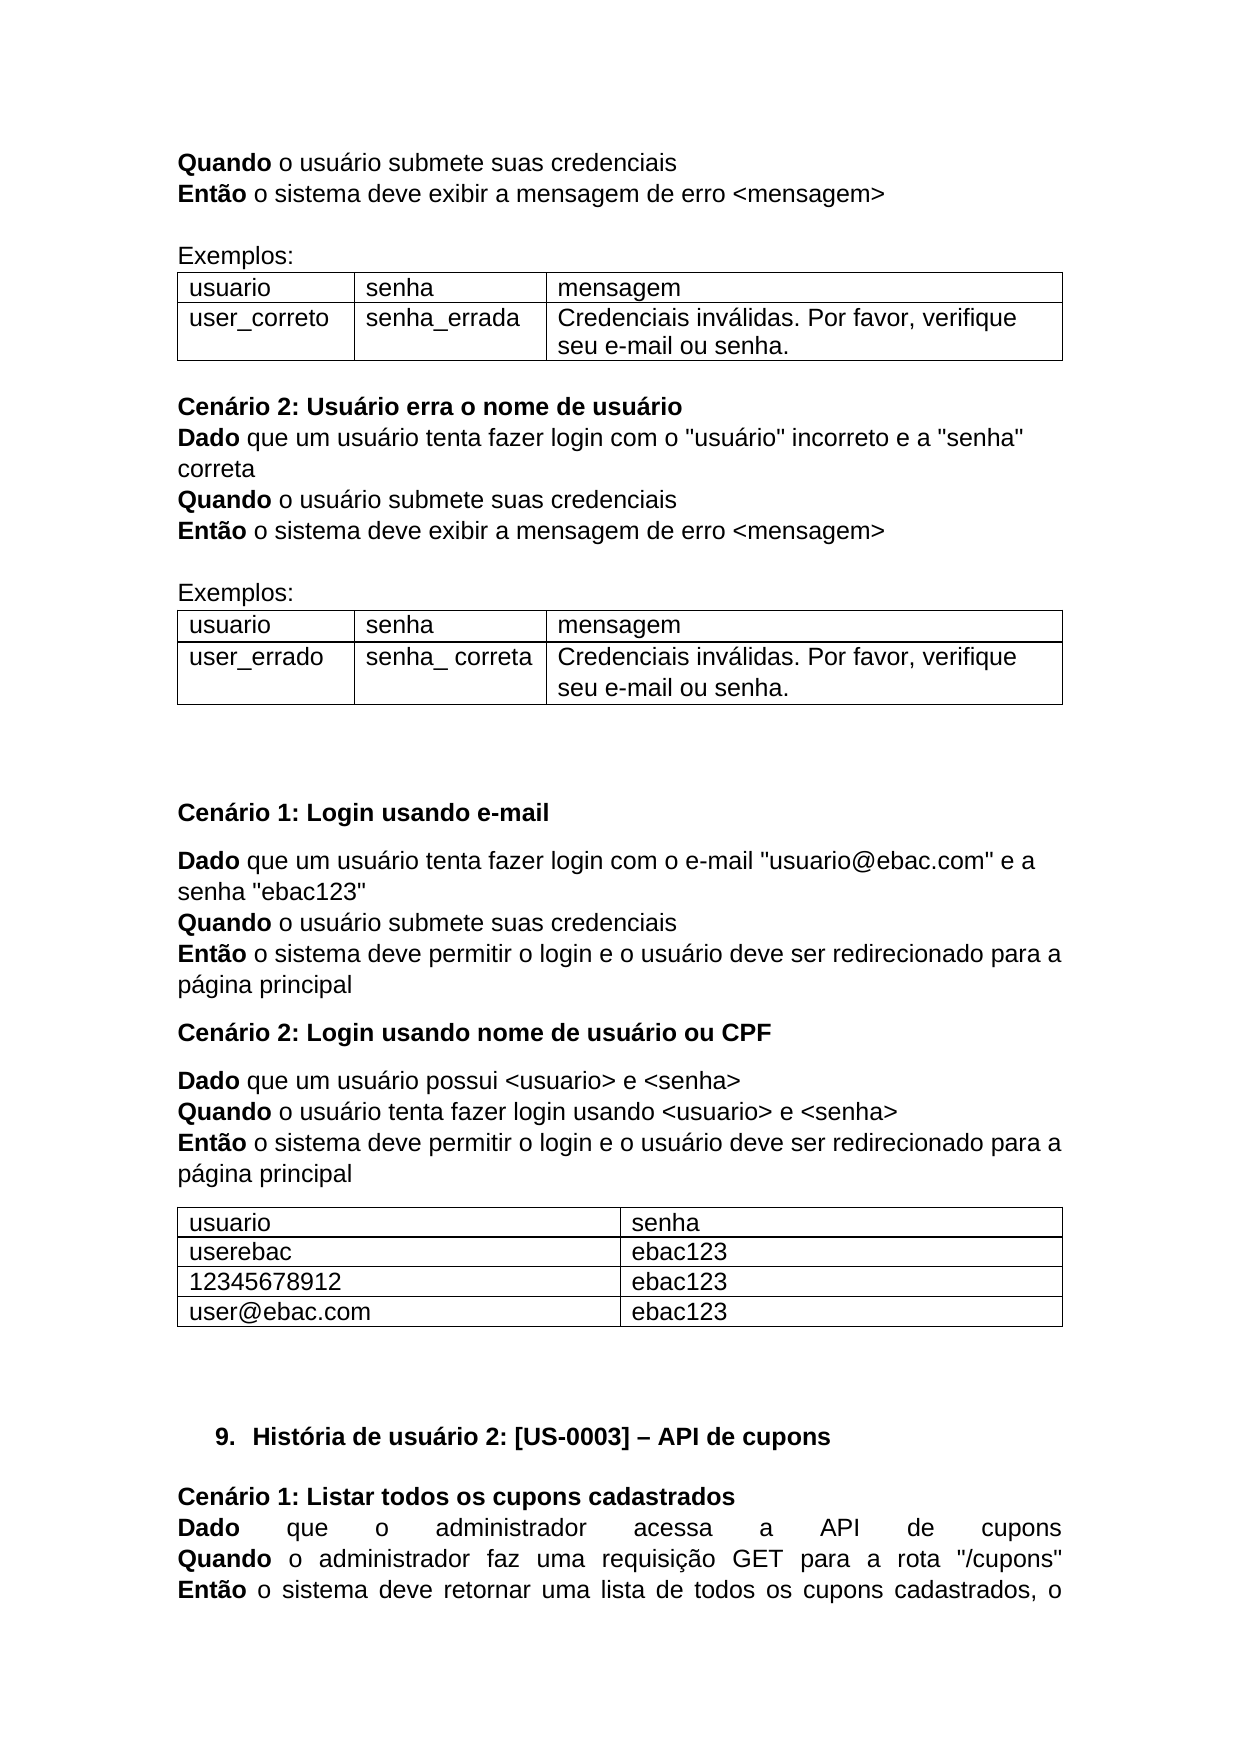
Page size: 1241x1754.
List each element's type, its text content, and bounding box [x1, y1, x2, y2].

table_cell ebac123 [621, 1238, 1062, 1266]
text Cenário 2: Usuário erra o nome de usuário [177, 392, 1063, 421]
table_cell 12345678912 [178, 1267, 620, 1296]
table_header usuario [178, 1208, 620, 1236]
table_header senha [355, 611, 546, 641]
table_header mensagem [547, 611, 1062, 641]
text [177, 1513, 1063, 1604]
text Dado que um usuário tenta fazer login com o e-mail "usuario@ebac.com" e a senha "ebac123" Quando o usuário submete suas credenciais Então o sistema deve permitir o login e o usuário deve ser redirecionado para a página principal [177, 846, 1063, 999]
table_cell senha_errada [355, 303, 546, 360]
table_cell ebac123 [621, 1267, 1062, 1296]
text Exemplos: [177, 241, 1063, 269]
table_header senha [621, 1208, 1062, 1236]
table_header senha [355, 273, 546, 302]
table_cell user@ebac.com [178, 1297, 620, 1326]
table_cell user_correto [178, 303, 354, 360]
subtitle História de usuário 2: [US-0003] – API de cupons [215, 1422, 1063, 1451]
table_header mensagem [547, 273, 1062, 302]
text Exemplos: [177, 578, 1063, 607]
text Cenário 2: Login usando nome de usuário ou CPF [177, 1018, 1063, 1047]
text Cenário 1: Login usando e-mail [177, 798, 1063, 827]
text Dado que um usuário tenta fazer login com o "usuário" incorreto e a "senha" correta Quando o usuário submete suas credenciais Então o sistema deve exibir a mensagem de erro <mensagem> [177, 423, 1063, 545]
table_cell Credenciais inválidas. Por favor, verifique seu e-mail ou senha. [547, 643, 1062, 704]
table_cell senha_ correta [355, 643, 546, 704]
text Dado que um usuário possui <usuario> e <senha> Quando o usuário tenta fazer login usando <usuario> e <senha> Então o sistema deve permitir o login e o usuário deve ser redirecionado para a página principal [177, 1066, 1063, 1188]
table_header usuario [178, 273, 354, 302]
text Cenário 1: Listar todos os cupons cadastrados [177, 1482, 1063, 1511]
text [177, 148, 1063, 207]
table_header usuario [178, 611, 354, 641]
table_cell Credenciais inválidas. Por favor, verifique seu e-mail ou senha. [547, 303, 1062, 360]
table_cell userebac [178, 1238, 620, 1266]
table_cell ebac123 [621, 1297, 1062, 1326]
table_cell user_errado [178, 643, 354, 704]
